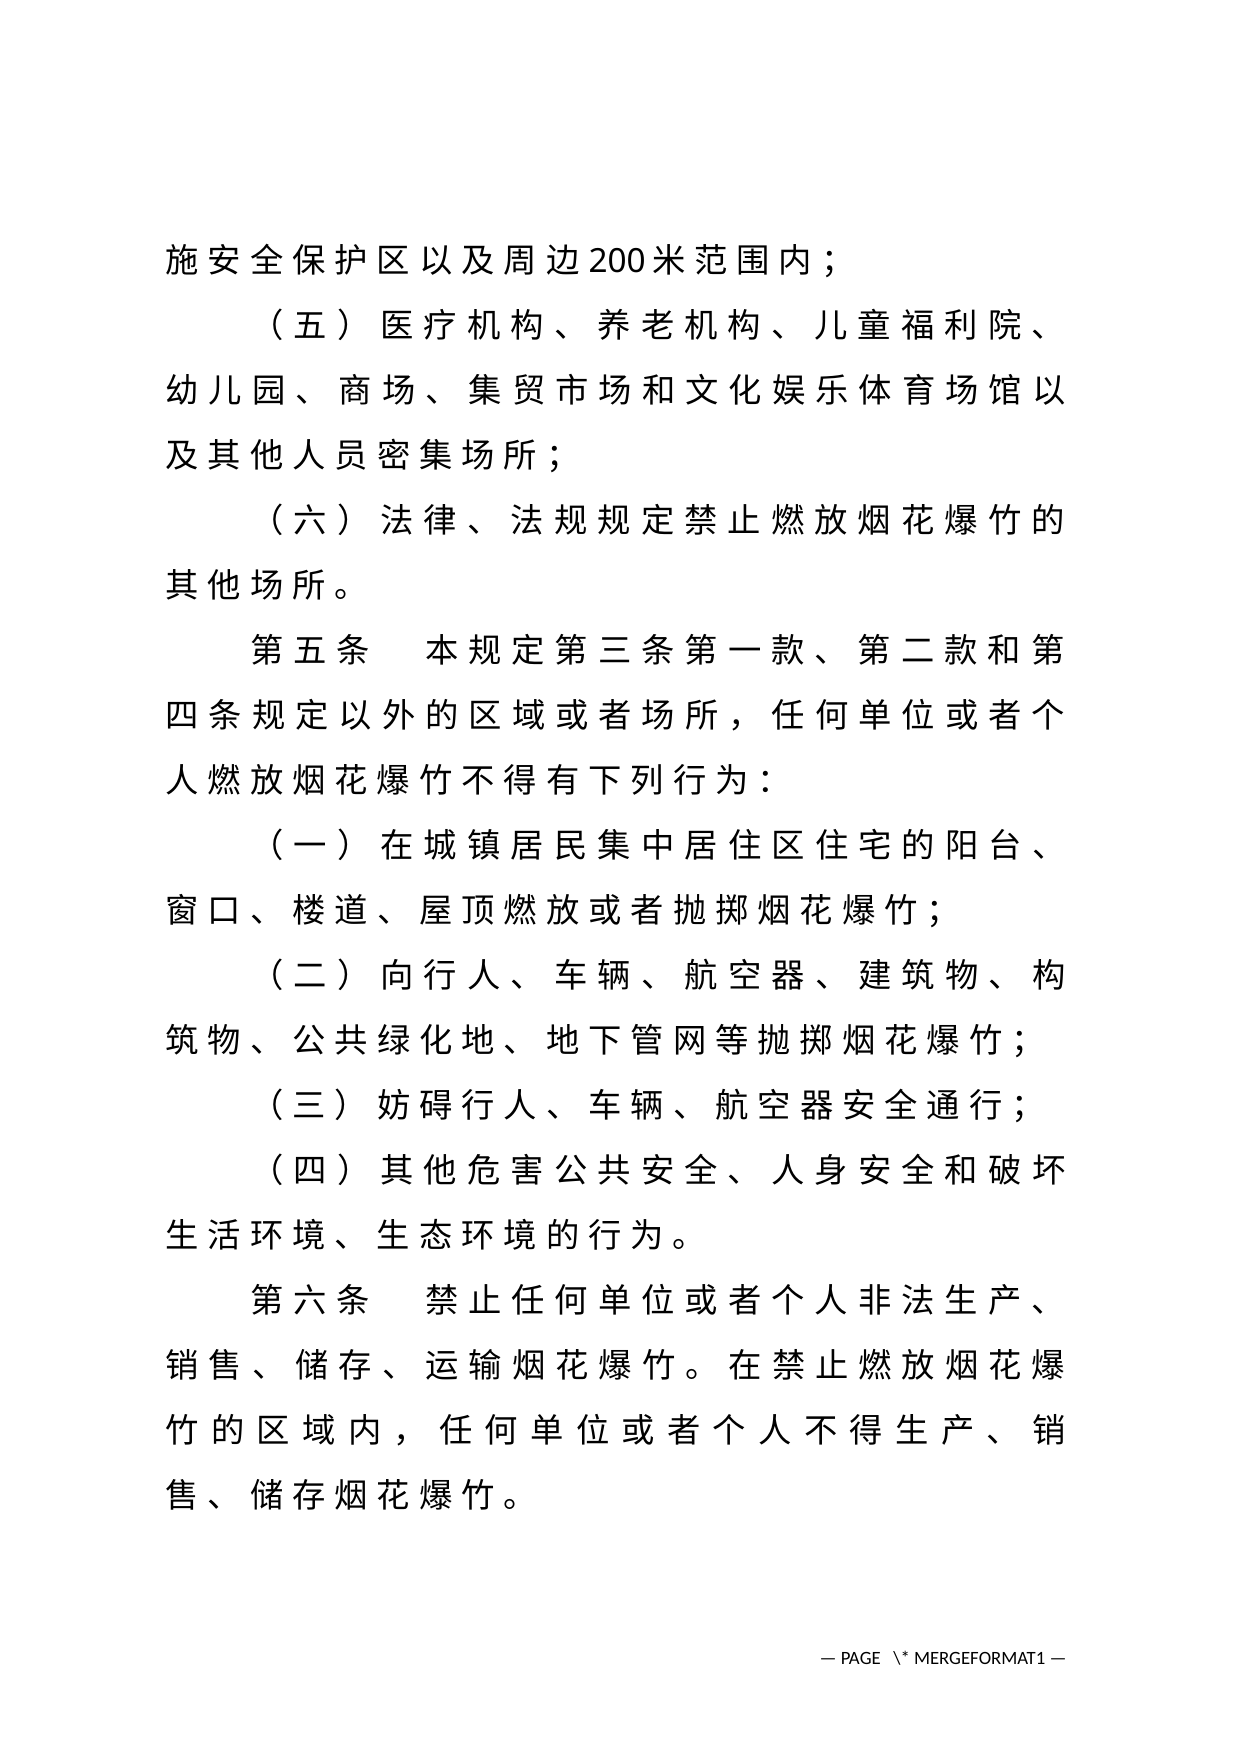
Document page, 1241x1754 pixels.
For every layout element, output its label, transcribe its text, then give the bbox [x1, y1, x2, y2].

text （三）妨碍行人、车辆、航空器安全通行； [165, 1071, 1075, 1136]
text （一）在城镇居民集中居住区住宅的阳台、窗口、楼道、屋顶燃放或者抛掷烟花爆竹； [165, 811, 1075, 941]
text （六）法律、法规规定禁止燃放烟花爆竹的其他场所。 [165, 486, 1075, 616]
text 第六条 禁止任何单位或者个人非法生产、销售、储存、运输烟花爆竹。在禁止燃放烟花爆竹的区域内，任何单位或者个人不得生产、销售、储存烟花爆竹。 [165, 1266, 1075, 1526]
text （四）其他危害公共安全、人身安全和破坏生活环境、生态环境的行为。 [165, 1136, 1075, 1266]
text 第五条 本规定第三条第一款、第二款和第四条规定以外的区域或者场所，任何单位或者个人燃放烟花爆竹不得有下列行为： [165, 616, 1075, 811]
text （五）医疗机构、养老机构、儿童福利院、幼儿园、商场、集贸市场和文化娱乐体育场馆以及其他人员密集场所； [165, 291, 1075, 486]
text （二）向行人、车辆、航空器、建筑物、构筑物、公共绿化地、地下管网等抛掷烟花爆竹； [165, 941, 1075, 1071]
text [165, 226, 1075, 291]
